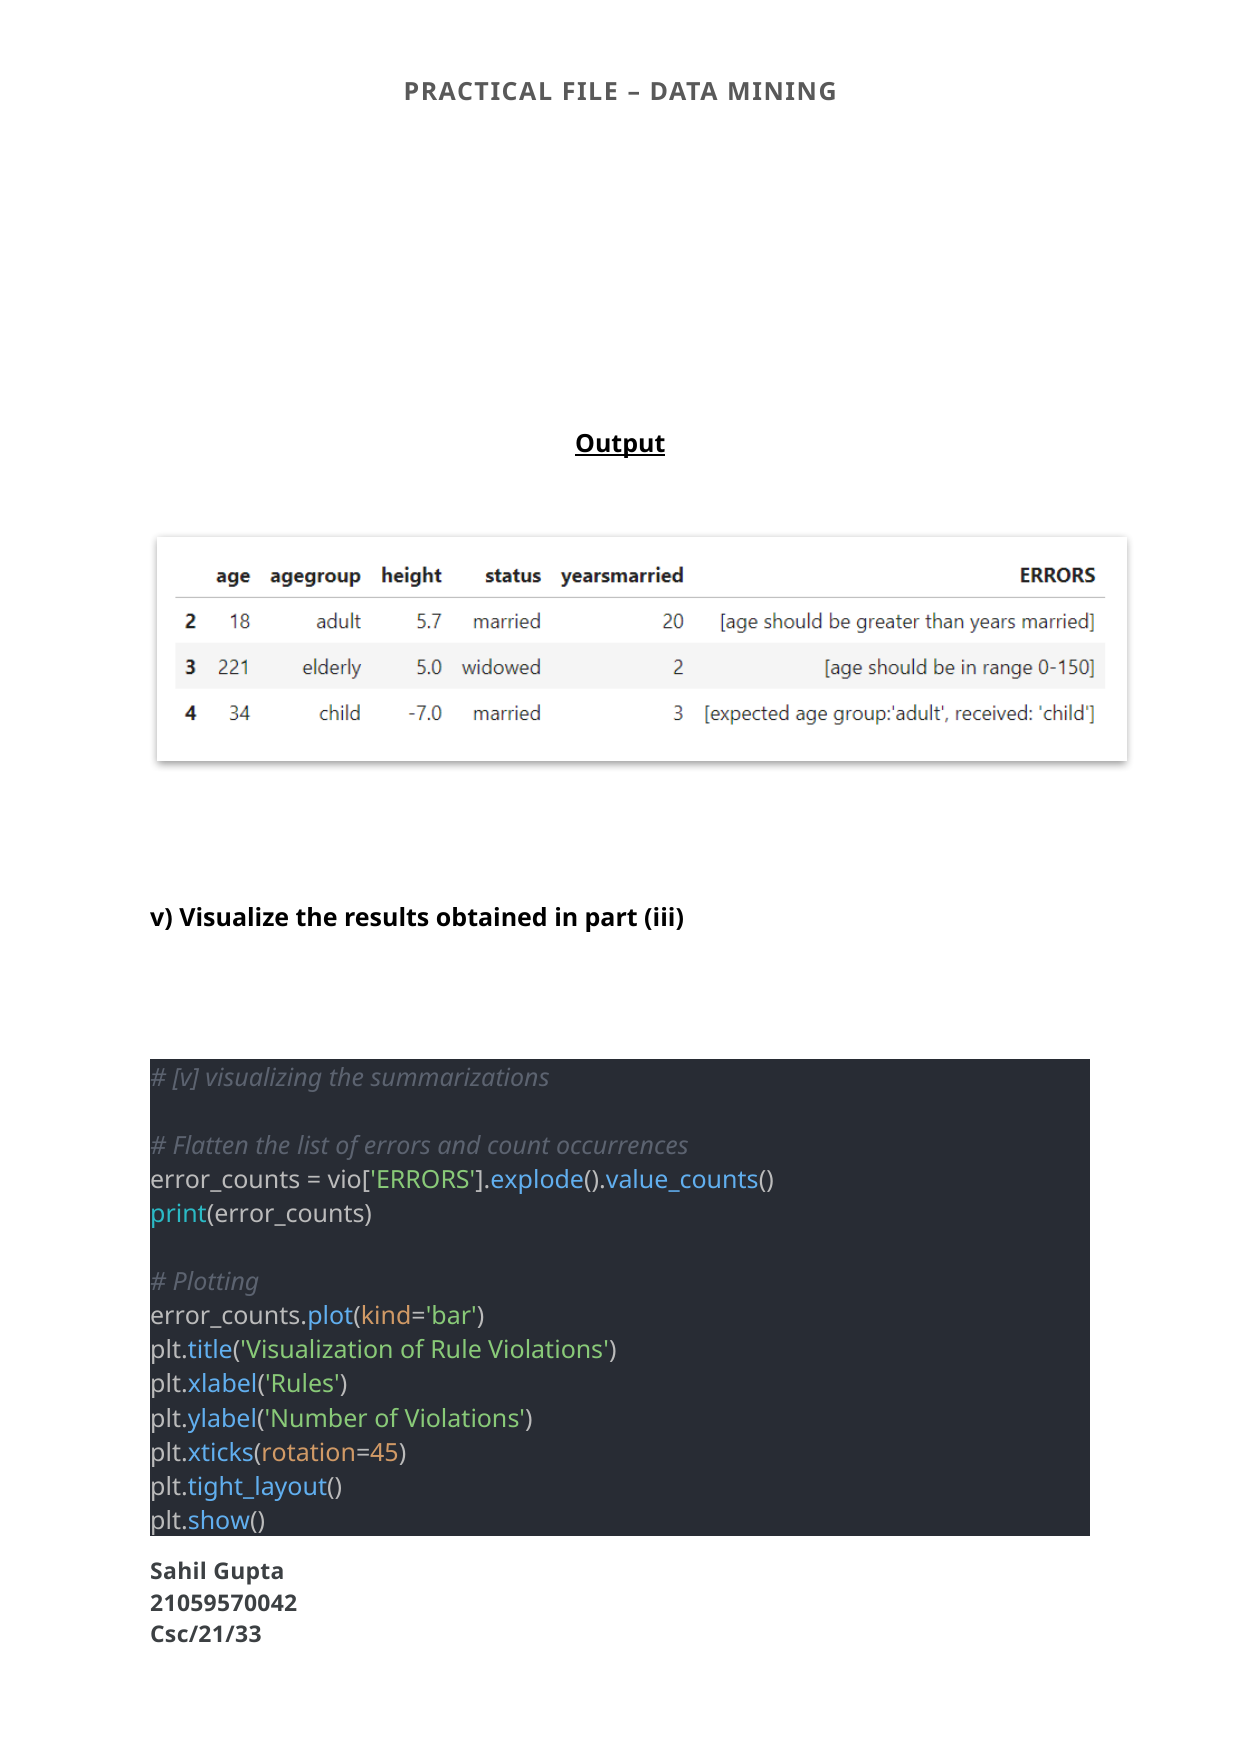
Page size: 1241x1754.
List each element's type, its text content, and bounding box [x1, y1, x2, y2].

picture [172, 551, 1112, 746]
text v) Visualize the results obtained in part (iii) [150, 899, 1090, 933]
text Output [150, 426, 1090, 460]
text # [v] visualizing the summarizations # Flatten the list of errors and count occurrences error_counts = vio['ERRORS'].explode().value_counts() print(error_counts) # Plotting error_counts.plot(kind='bar') plt.title('Visualization of Rule Violations') plt.xlabel('Rules') plt.ylabel('Number of Violations') plt.xticks(rotation=45) plt.tight_layout() plt.show() [150, 1059, 1090, 1536]
